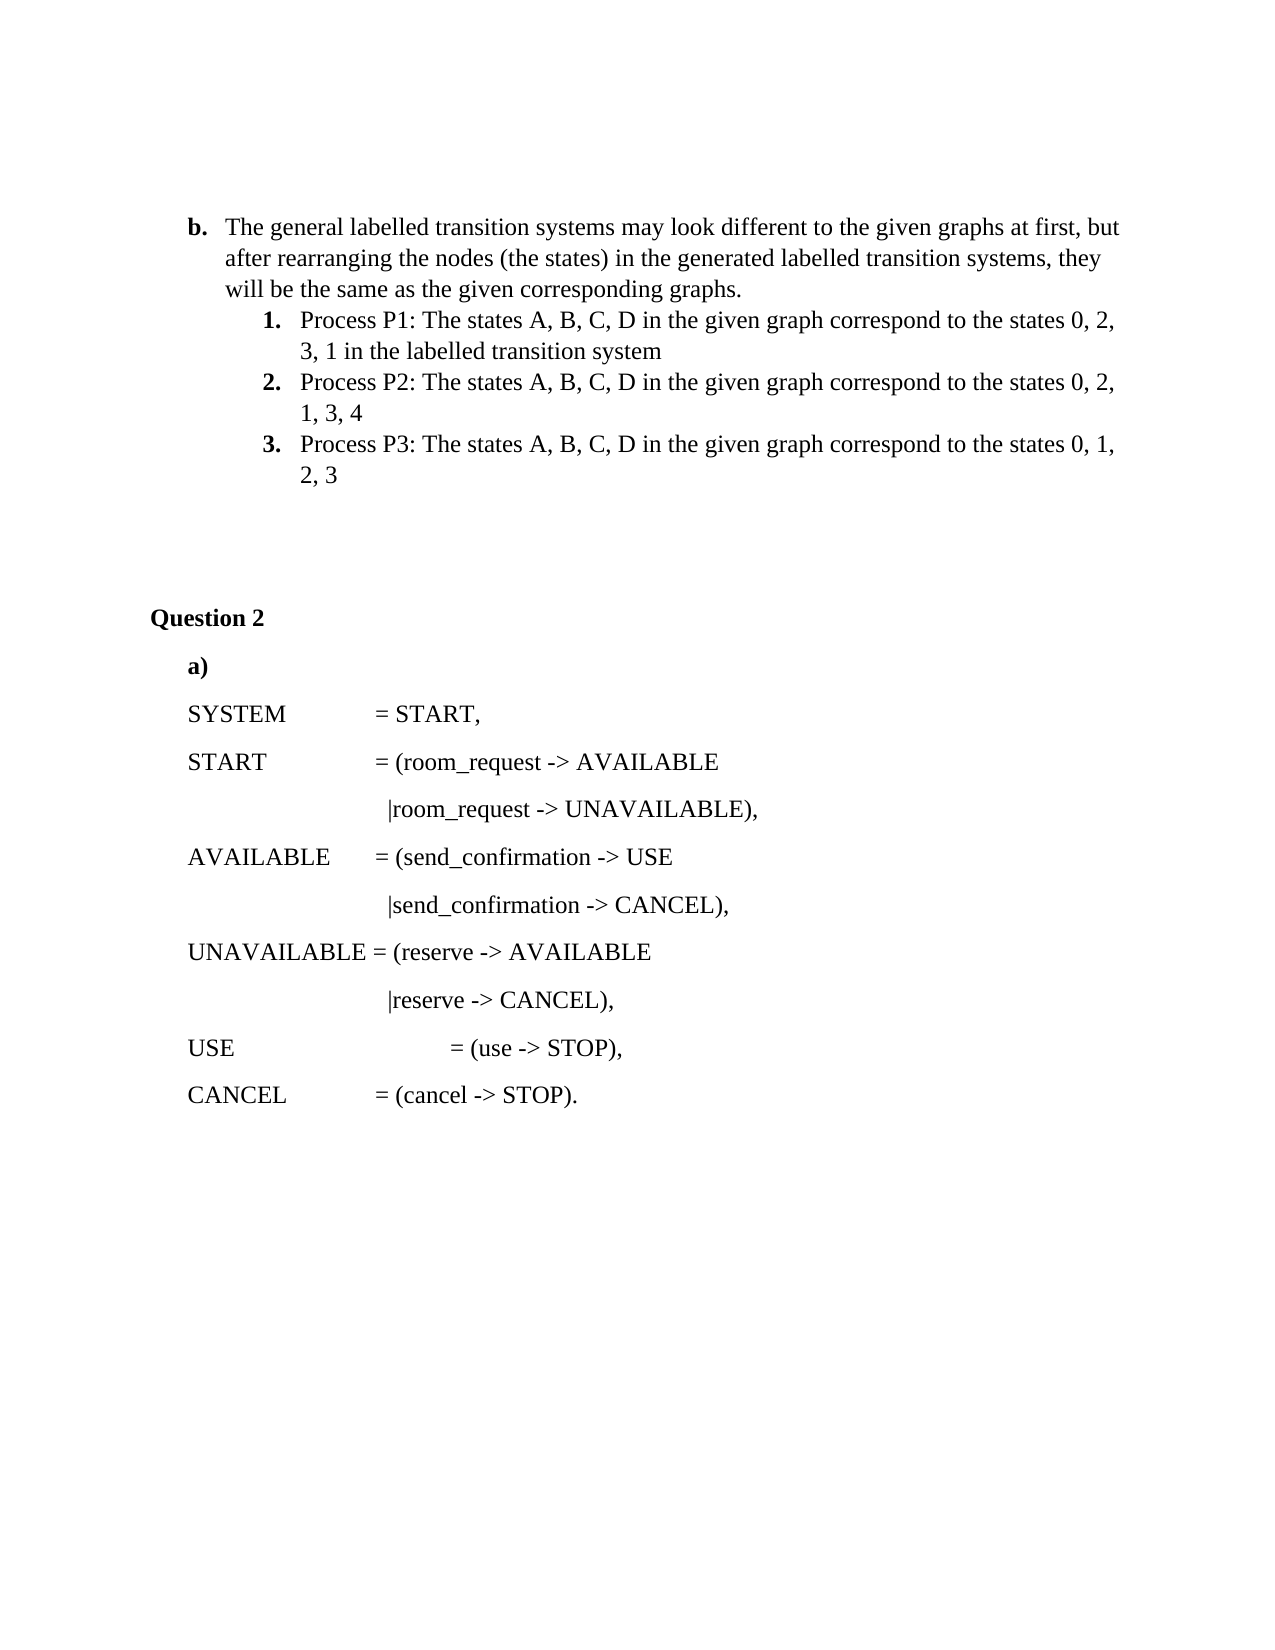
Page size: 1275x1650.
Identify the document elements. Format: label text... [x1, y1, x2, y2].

text SYSTEM = START, [187, 699, 1125, 728]
list Process P3: The states A, B, C, D in the given graph correspond to the states 0, 1, 2, 3 [262, 429, 1125, 489]
text |send_confirmation -> CANCEL), [187, 890, 1125, 918]
list The general labelled transition systems may look different to the given graphs at first, but after rearranging the nodes (the states) in the generated labelled transition systems, they will be the same as the given corresponding graphs. [187, 212, 1125, 303]
text USE = (use -> STOP), [187, 1033, 1125, 1062]
text START = (room_request -> AVAILABLE [187, 747, 1125, 775]
text Question 2 [150, 603, 1125, 632]
list Process P1: The states A, B, C, D in the given graph correspond to the states 0, 2, 3, 1 in the labelled transition system [262, 305, 1125, 365]
list Process P2: The states A, B, C, D in the given graph correspond to the states 0, 2, 1, 3, 4 [262, 367, 1125, 427]
text AVAILABLE = (send_confirmation -> USE [187, 842, 1125, 871]
text CANCEL = (cancel -> STOP). [187, 1081, 1125, 1109]
text |reserve -> CANCEL), [187, 985, 1125, 1014]
text UNAVAILABLE = (reserve -> AVAILABLE [187, 937, 1125, 966]
text |room_request -> UNAVAILABLE), [187, 794, 1125, 823]
